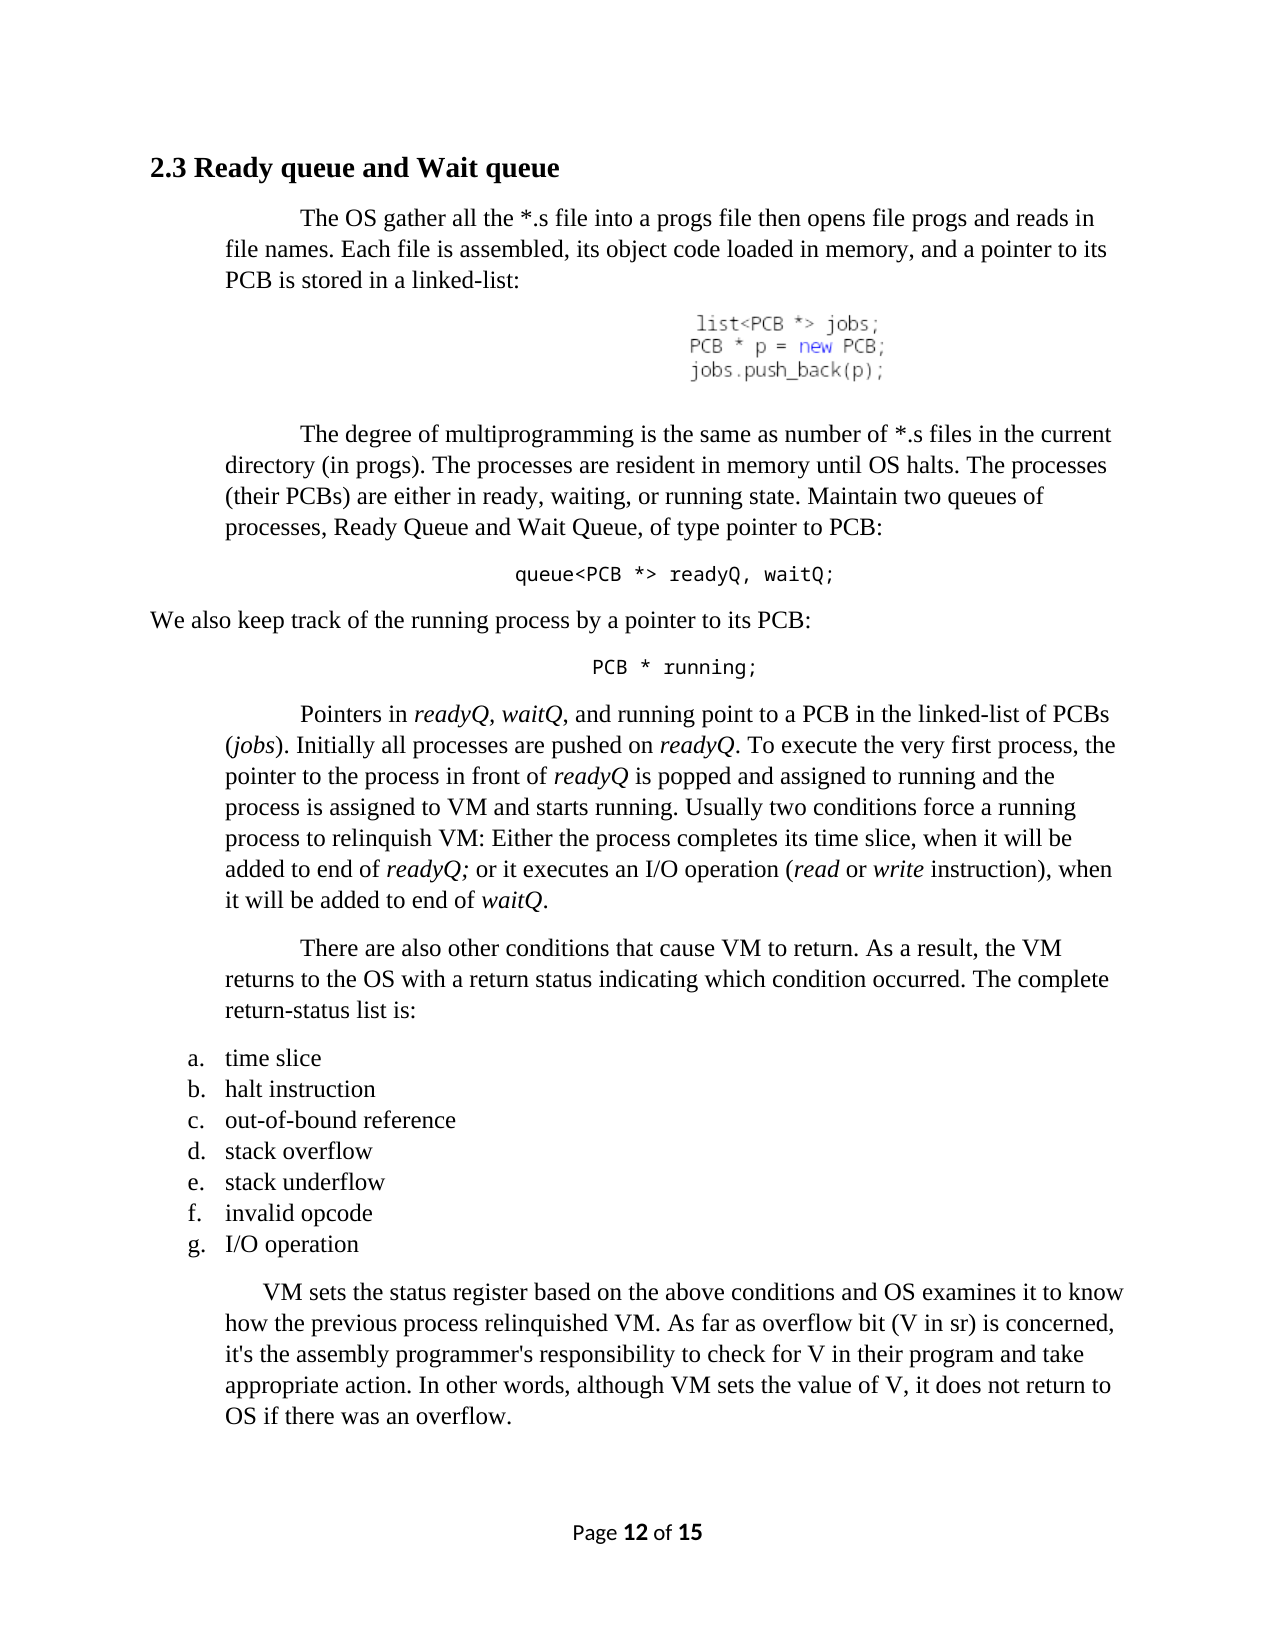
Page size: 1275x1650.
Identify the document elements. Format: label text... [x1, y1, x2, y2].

text There are also other conditions that cause VM to return. As a result, the VM returns to the OS with a return status indicating which condition occurred. The complete return-status list is: [225, 933, 1125, 1024]
list stack underflow [187, 1167, 1125, 1196]
list halt instruction [187, 1074, 1125, 1102]
text queue<PCB *> readyQ, waitQ; [225, 560, 1125, 587]
list out-of-bound reference [187, 1105, 1125, 1133]
text PCB * running; [225, 653, 1125, 680]
list I/O operation [187, 1229, 1125, 1258]
text VM sets the status register based on the above conditions and OS examines it to know how the previous process relinquished VM. As far as overflow bit (V in sr) is concerned, it's the assembly programmer's responsibility to check for V in their program and take appropriate action. In other words, although VM sets the value of V, it does not return to OS if there was an overflow. [225, 1277, 1125, 1429]
text The degree of multiprogramming is the same as number of *.s files in the current directory (in progs). The processes are resident in memory until OS halts. The processes (their PCBs) are either in ready, waiting, or running state. Maintain two queues of processes, Ready Queue and Wait Queue, of type pointer to PCB: [225, 419, 1125, 541]
text We also keep track of the running process by a pointer to its PCB: [150, 606, 1125, 634]
text Pointers in readyQ, waitQ, and running point to a PCB in the linked-list of PCBs (jobs). Initially all processes are pushed on readyQ. To execute the very first process, the pointer to the process in front of readyQ is popped and assigned to running and the process is assigned to VM and starts running. Usually two conditions force a running process to relinquish VM: Either the process completes its time slice, when it will be added to end of readyQ; or it executes an I/O operation (read or write instruction), when it will be added to end of waitQ. [225, 699, 1125, 914]
list stack overflow [187, 1136, 1125, 1164]
list time slice [187, 1043, 1125, 1071]
text 2.3 Ready queue and Wait queue [150, 150, 1125, 183]
text The OS gather all the *.s file into a progs file then opens file progs and reads in file names. Each file is assembled, its object code loaded in memory, and a pointer to its PCB is stored in a linked-list: [225, 203, 1125, 294]
list invalid opcode [187, 1198, 1125, 1227]
